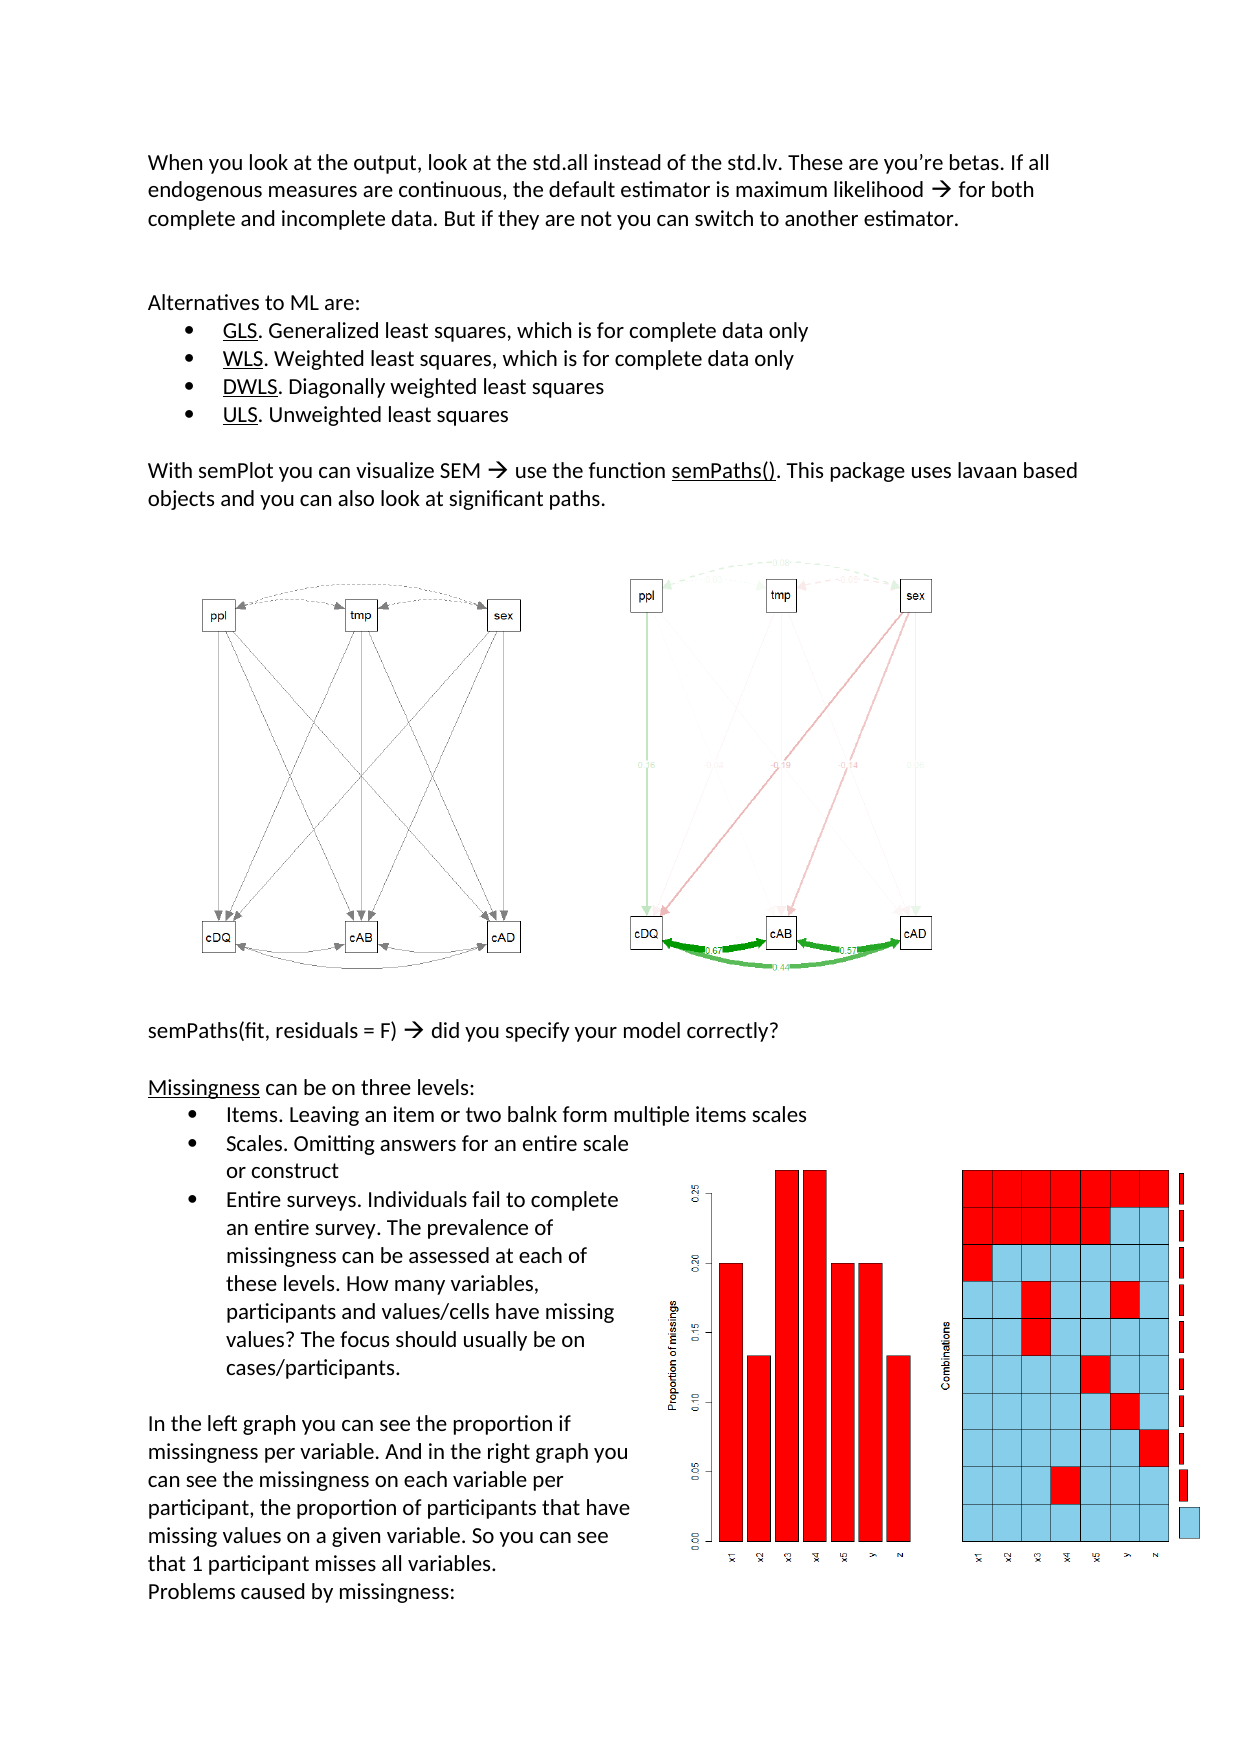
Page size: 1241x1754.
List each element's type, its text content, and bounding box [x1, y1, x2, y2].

picture [660, 1152, 1210, 1597]
list DWLS. Diagonally weighted least squares [185, 372, 1093, 400]
text semPaths(fit, residuals = F) did you specify your model correctly? [148, 1017, 1093, 1044]
list GLS. Generalized least squares, which is for complete data only [185, 316, 1093, 344]
text Missingness can be on three levels: [148, 1073, 1093, 1101]
text When you look at the output, look at the std.all instead of the std.lv. These are you’re betas. If all endogenous measures are continuous, the default estimator is maximum likelihood for both complete and incomplete data. But if they are not you can switch to another estimator. [148, 148, 1093, 232]
text In the left graph you can see the proportion if missingness per variable. And in the right graph you can see the missingness on each variable per participant, the proportion of participants that have missing values on a given variable. So you can see that 1 participant misses all variables. [148, 1409, 660, 1577]
text With semPlot you can visualize SEM use the function semPaths(). This package uses lavaan based objects and you can also look at significant paths. [148, 456, 1093, 512]
text Alternatives to ML are: [148, 288, 1093, 316]
list Items. Leaving an item or two balnk form multiple items scales [188, 1101, 1093, 1129]
list Scales. Omitting answers for an entire scale or construct [188, 1129, 1093, 1185]
picture [147, 535, 575, 1017]
list WLS. Weighted least squares, which is for complete data only [185, 344, 1093, 372]
list Entire surveys. Individuals fail to complete an entire survey. The prevalence of missingness can be assessed at each of these levels. How many variables, participants and values/cells have missing values? The focus should usually be on cases/participants. [188, 1185, 660, 1381]
list ULS. Unweighted least squares [185, 400, 1093, 428]
picture [579, 511, 983, 1017]
text Problems caused by missingness: [148, 1577, 1093, 1605]
